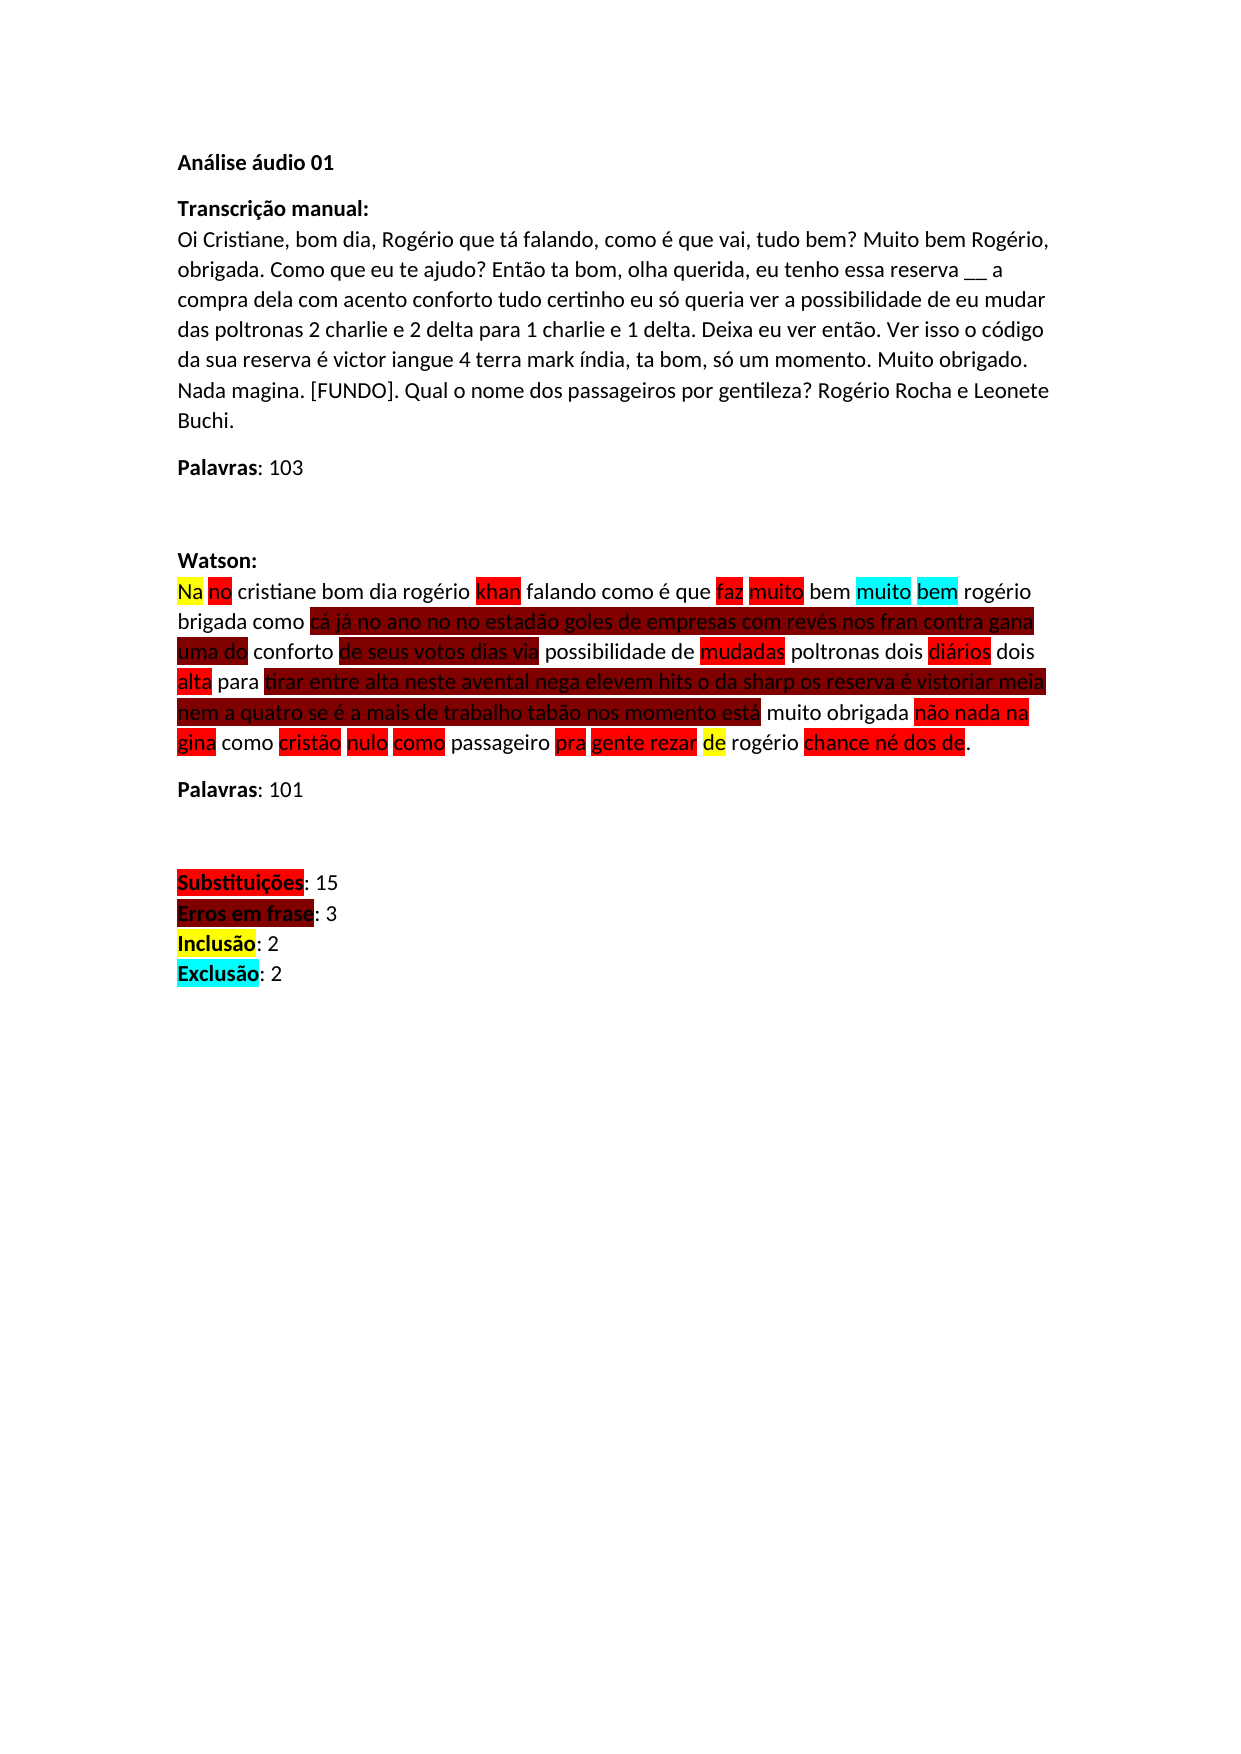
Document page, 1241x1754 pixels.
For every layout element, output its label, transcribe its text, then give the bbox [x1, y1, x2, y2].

text Transcrição manual: Oi Cristiane, bom dia, Rogério que tá falando, como é que vai, tudo bem? Muito bem Rogério, obrigada. Como que eu te ajudo? Então ta bom, olha querida, eu tenho essa reserva __ a compra dela com acento conforto tudo certinho eu só queria ver a possibilidade de eu mudar das poltronas 2 charlie e 2 delta para 1 charlie e 1 delta. Deixa eu ver então. Ver isso o código da sua reserva é victor iangue 4 terra mark índia, ta bom, só um momento. Muito obrigado. Nada magina. [FUNDO]. Qual o nome dos passageiros por gentileza? Rogério Rocha e Leonete Buchi. [177, 194, 1063, 434]
text Watson: Na no cristiane bom dia rogério khan falando como é que faz muito bem muito bem rogério brigada como cá já no ano no no estadão goles de empresas com revés nos fran contra gana uma do conforto de seus votos dias via possibilidade de mudadas poltronas dois diários dois alta para tirar entre alta neste avental nega elevem hits o da sharp os reserva é vistoriar meia nem a quatro se é a mais de trabalho tabão nos momento está muito obrigada não nada na gina como cristão nulo como passageiro pra gente rezar de rogério chance né dos de. [177, 547, 1063, 756]
text Análise áudio 01 [177, 148, 1063, 176]
text Palavras: 103 [177, 453, 1063, 481]
text Substituições: 15 Erros em frase: 3 Inclusão: 2 Exclusão: 2 [177, 868, 1063, 987]
text Palavras: 101 [177, 775, 1063, 803]
